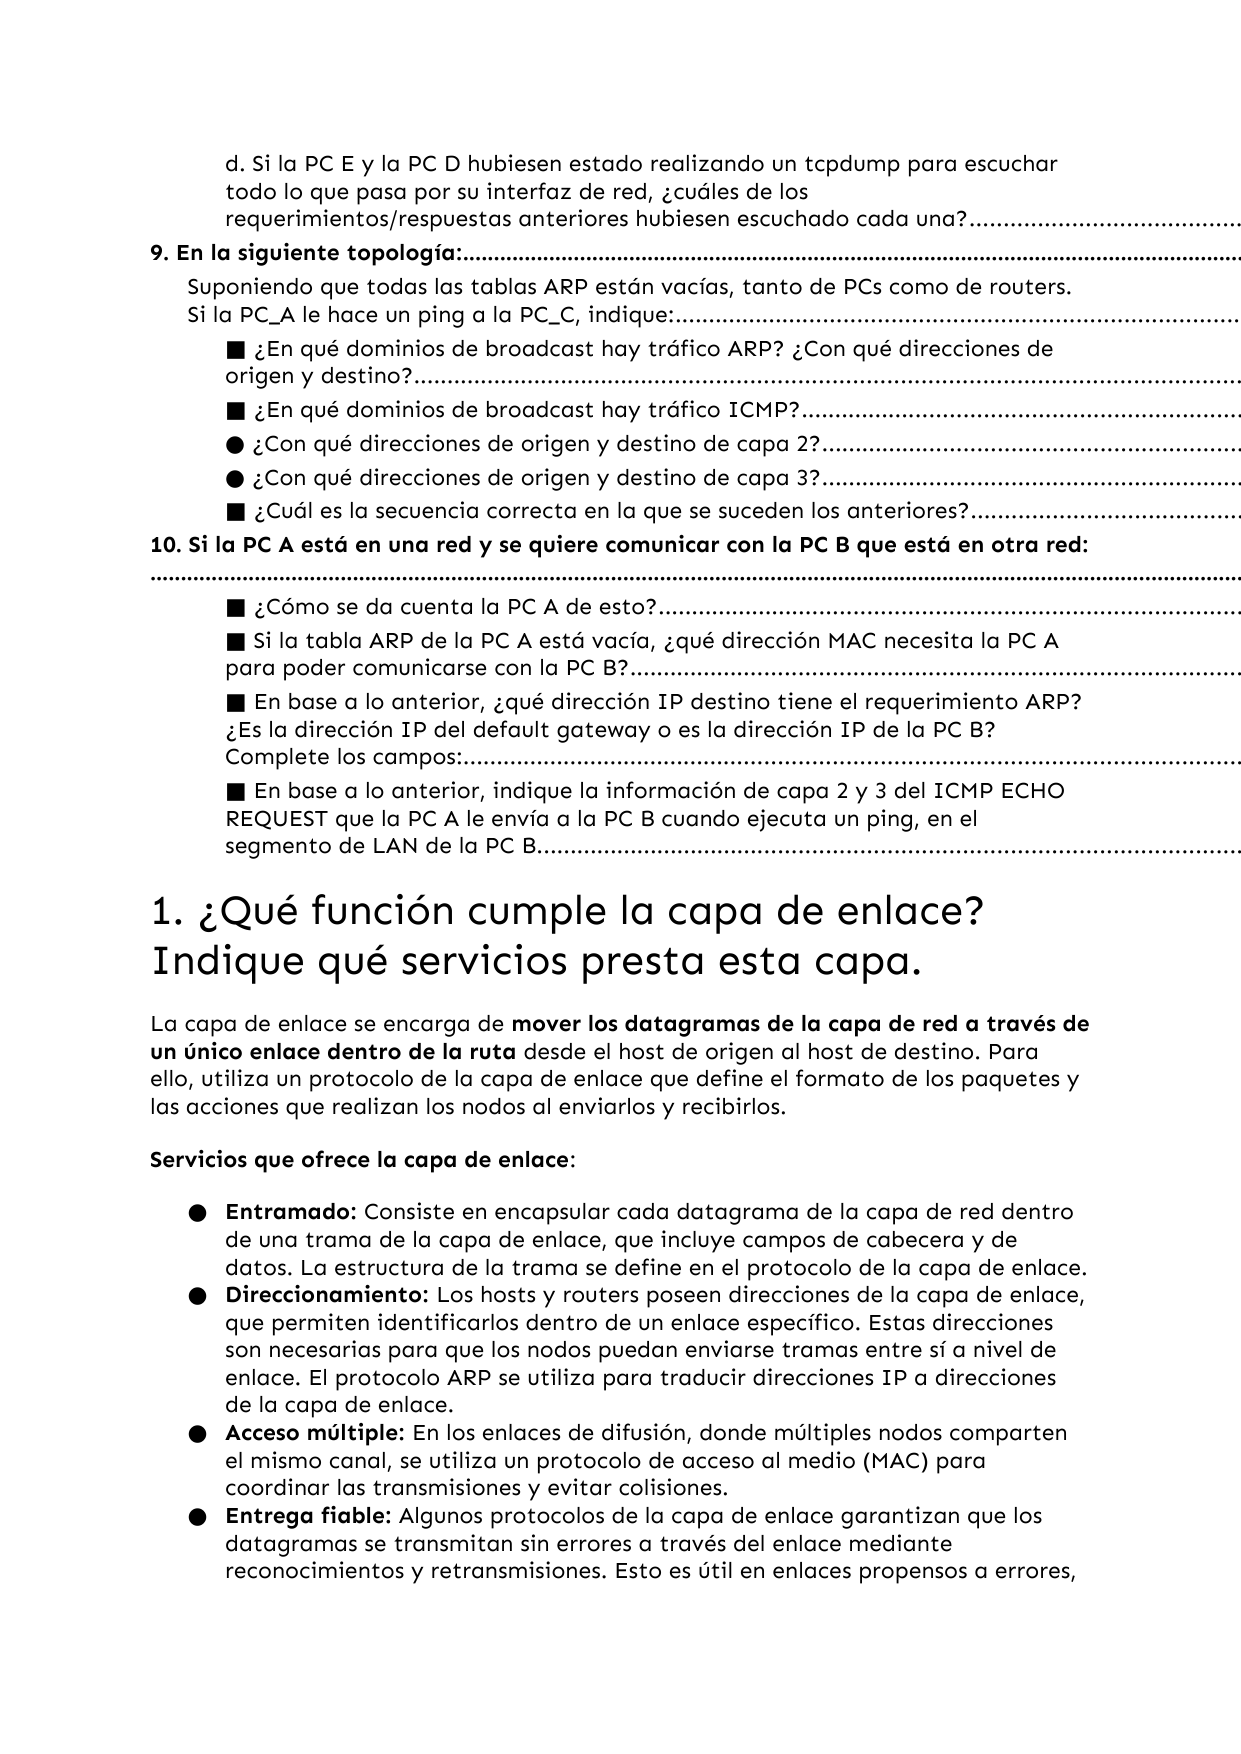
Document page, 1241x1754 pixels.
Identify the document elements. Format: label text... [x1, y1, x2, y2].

subtitle 1. ¿Qué función cumple la capa de enlace? Indique qué servicios presta esta capa. [150, 885, 1090, 985]
list Direccionamiento: Los hosts y routers poseen direcciones de la capa de enlace, que permiten identificarlos dentro de un enlace específico. Estas direcciones son necesarias para que los nodos puedan enviarse tramas entre sí a nivel de enlace. El protocolo ARP se utiliza para traducir direcciones IP a direcciones de la capa de enlace. [187, 1281, 1090, 1419]
text Servicios que ofrece la capa de enlace: [150, 1146, 1090, 1173]
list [187, 1502, 1090, 1584]
list Entramado: Consiste en encapsular cada datagrama de la capa de red dentro de una trama de la capa de enlace, que incluye campos de cabecera y de datos. La estructura de la trama se define en el protocolo de la capa de enlace. [187, 1198, 1090, 1281]
text La capa de enlace se encarga de mover los datagramas de la capa de red a través de un único enlace dentro de la ruta desde el host de origen al host de destino. Para ello, utiliza un protocolo de la capa de enlace que define el formato de los paquetes y las acciones que realizan los nodos al enviarlos y recibirlos. [150, 1010, 1090, 1121]
list Acceso múltiple: En los enlaces de difusión, donde múltiples nodos comparten el mismo canal, se utiliza un protocolo de acceso al medio (MAC) para coordinar las transmisiones y evitar colisiones. [187, 1419, 1090, 1502]
